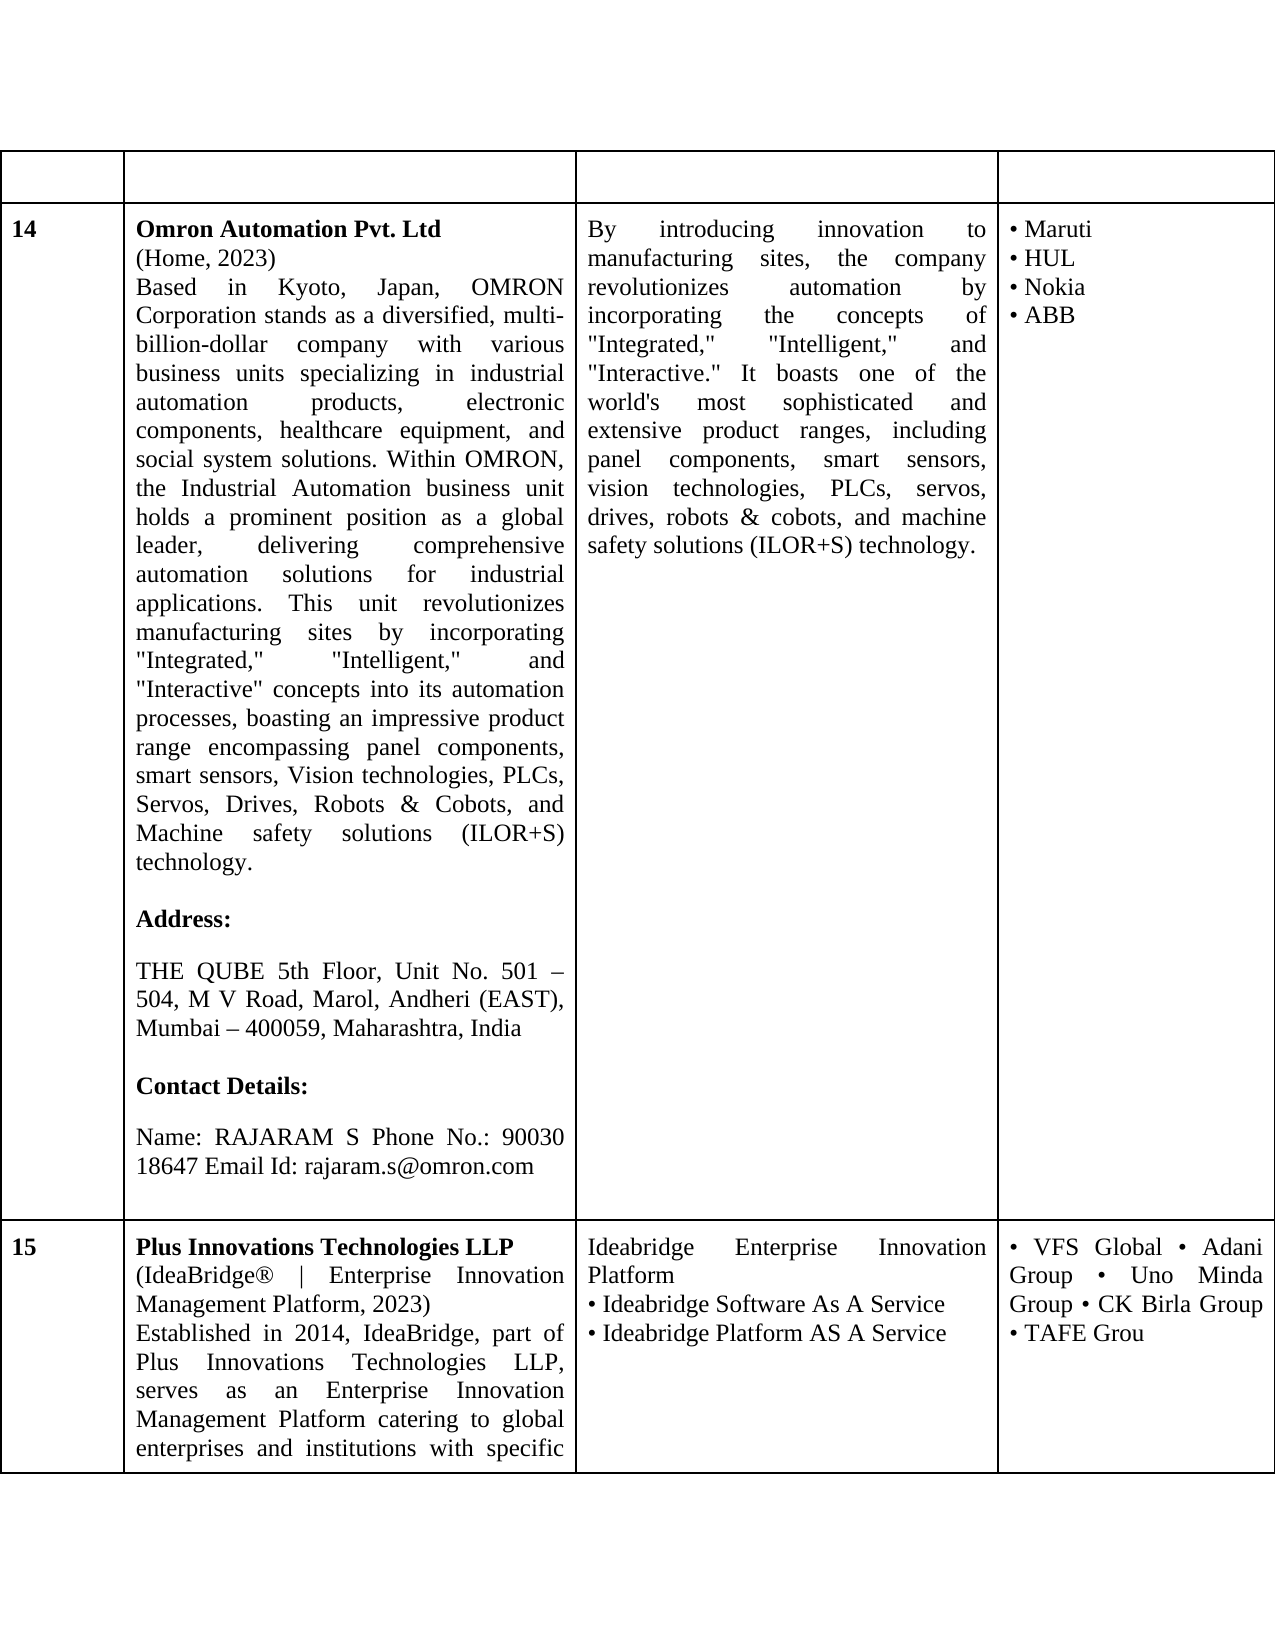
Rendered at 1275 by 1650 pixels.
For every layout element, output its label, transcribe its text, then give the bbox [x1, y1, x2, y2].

table_cell By introducing innovation to manufacturing sites, the company revolutionizes automation by incorporating the concepts of "Integrated," "Intelligent," and "Interactive." It boasts one of the world's most sophisticated and extensive product ranges, including panel components, smart sensors, vision technologies, PLCs, servos, drives, robots & cobots, and machine safety solutions (ILOR+S) technology. [577, 204, 997, 1219]
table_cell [999, 1221, 1274, 1472]
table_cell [577, 1221, 997, 1472]
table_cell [577, 152, 997, 202]
table_cell 13 [2, 152, 123, 202]
table_cell [999, 152, 1274, 202]
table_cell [125, 1221, 575, 1472]
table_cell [125, 152, 575, 202]
table_cell Omron Automation Pvt. Ltd (Home, 2023) Based in Kyoto, Japan, OMRON Corporation stands as a diversified, multi-billion-dollar company with various business units specializing in industrial automation products, electronic components, healthcare equipment, and social system solutions. Within OMRON, the Industrial Automation business unit holds a prominent position as a global leader, delivering comprehensive automation solutions for industrial applications. This unit revolutionizes manufacturing sites by incorporating "Integrated," "Intelligent," and "Interactive" concepts into its automation processes, boasting an impressive product range encompassing panel components, smart sensors, Vision technologies, PLCs, Servos, Drives, Robots & Cobots, and Machine safety solutions (ILOR+S) technology. Address: THE QUBE 5th Floor, Unit No. 501 – 504, M V Road, Marol, Andheri (EAST), Mumbai – 400059, Maharashtra, India Contact Details: Name: RAJARAM S Phone No.: 90030 18647 Email Id: rajaram.s@omron.com [125, 204, 575, 1219]
table_cell 14 [2, 204, 123, 1219]
table_cell • Maruti • HUL • Nokia • ABB [999, 204, 1274, 1219]
table_cell 15 [2, 1221, 123, 1472]
